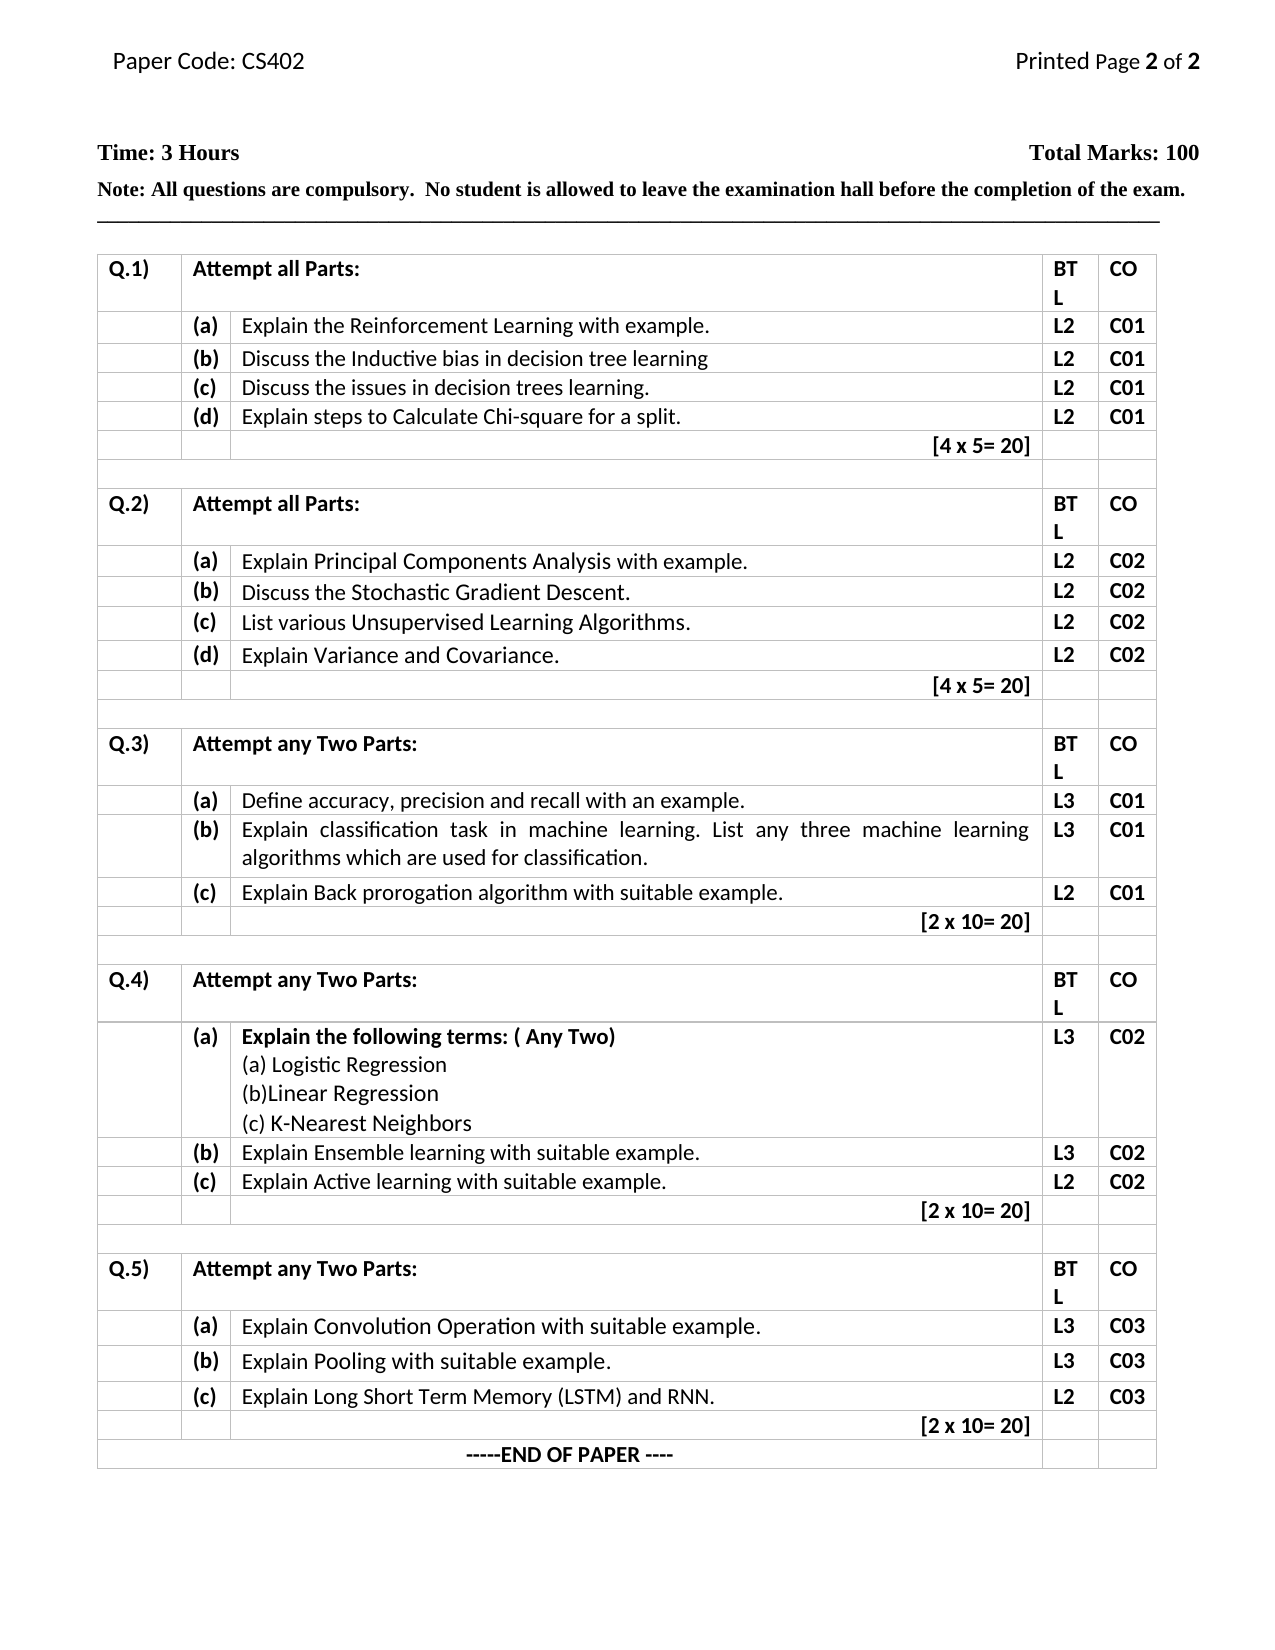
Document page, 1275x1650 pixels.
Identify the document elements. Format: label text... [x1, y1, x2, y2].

table_header Time: 3 Hours [86, 139, 671, 177]
table_header Total Marks: 100 [671, 139, 1211, 177]
table_cell Note: All questions are compulsory. No student is allowed to leave the examination hall before the completion of the exam. ______________________________________________________________________________________________________ [86, 177, 1211, 1469]
